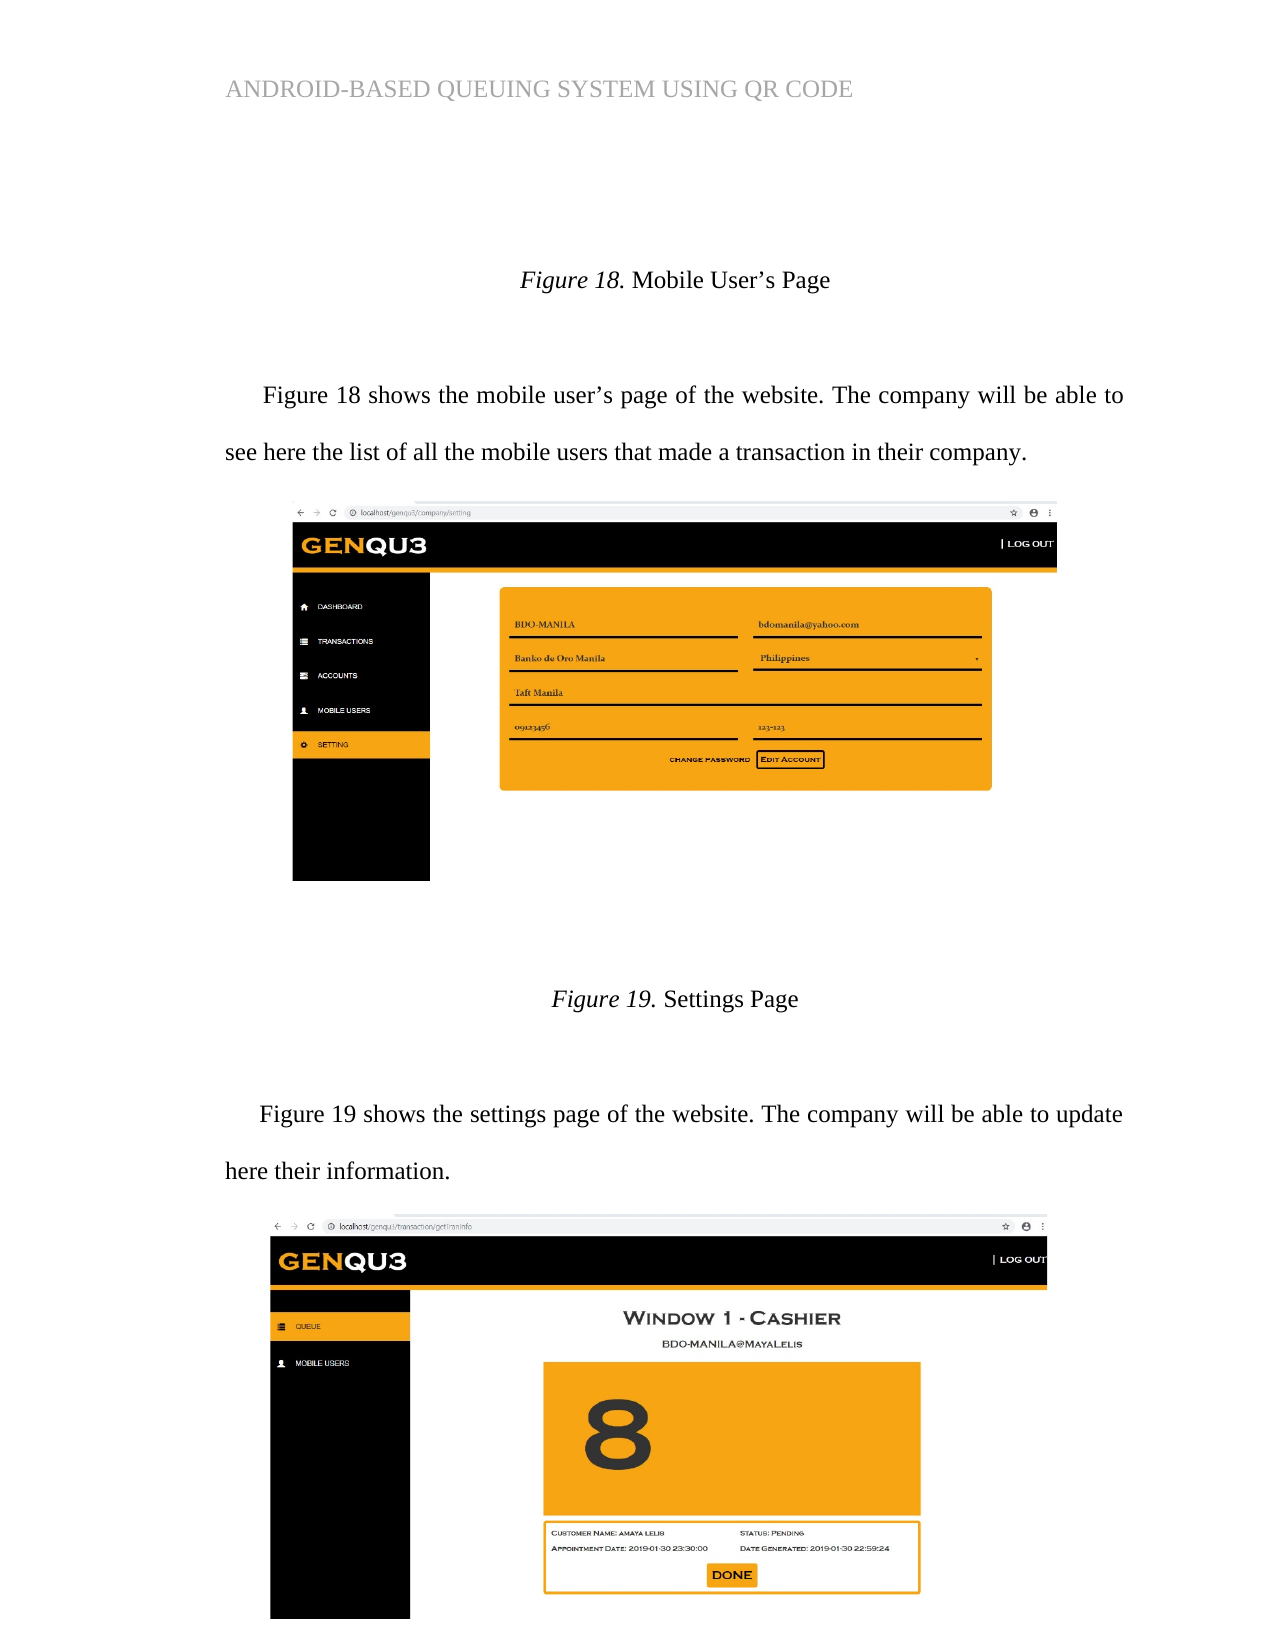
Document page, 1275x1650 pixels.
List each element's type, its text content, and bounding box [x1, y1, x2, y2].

picture [268, 1214, 1047, 1618]
text Figure 18. Mobile User’s Page [225, 265, 1125, 294]
text Figure 18 shows the mobile user’s page of the website. The company will be able to see here the list of all the mobile users that made a transaction in their company. [225, 380, 1125, 466]
text Figure 19 shows the settings page of the website. The company will be able to update here their information. [225, 1099, 1125, 1185]
text Figure 19. Settings Page [225, 897, 1125, 1012]
picture [291, 501, 1056, 879]
